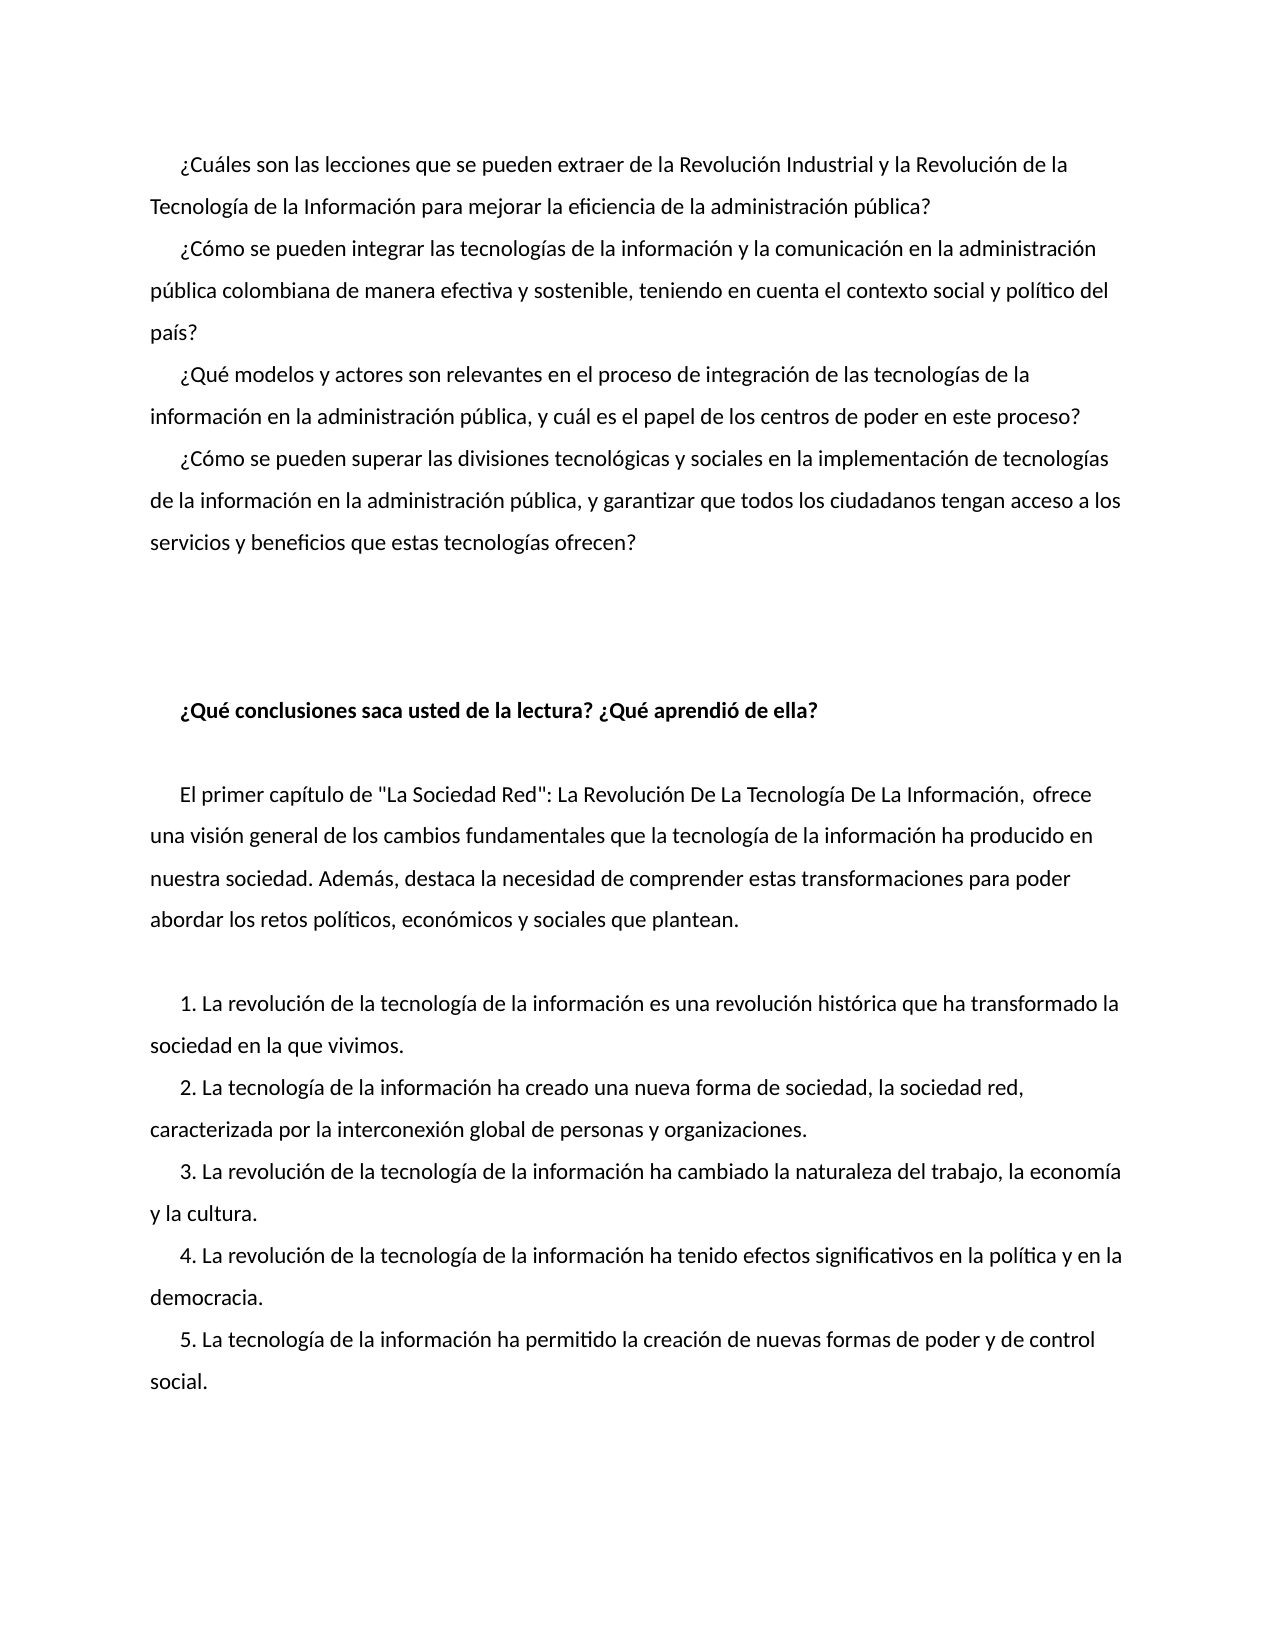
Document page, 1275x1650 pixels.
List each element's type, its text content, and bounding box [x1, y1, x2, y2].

text ¿Cómo se pueden integrar las tecnologías de la información y la comunicación en la administración pública colombiana de manera efectiva y sostenible, teniendo en cuenta el contexto social y político del país? [150, 234, 1125, 346]
text 1. La revolución de la tecnología de la información es una revolución histórica que ha transformado la sociedad en la que vivimos. [150, 989, 1125, 1059]
text ¿Cómo se pueden superar las divisiones tecnológicas y sociales en la implementación de tecnologías de la información en la administración pública, y garantizar que todos los ciudadanos tengan acceso a los servicios y beneficios que estas tecnologías ofrecen? [150, 444, 1125, 556]
text El primer capítulo de "La Sociedad Red": La Revolución De La Tecnología De La Información, ofrece una visión general de los cambios fundamentales que la tecnología de la información ha producido en nuestra sociedad. Además, destaca la necesidad de comprender estas transformaciones para poder abordar los retos políticos, económicos y sociales que plantean. [150, 780, 1125, 934]
text ¿Qué conclusiones saca usted de la lectura? ¿Qué aprendió de ella? [150, 696, 1125, 724]
text ¿Qué modelos y actores son relevantes en el proceso de integración de las tecnologías de la información en la administración pública, y cuál es el papel de los centros de poder en este proceso? [150, 360, 1125, 430]
text 2. La tecnología de la información ha creado una nueva forma de sociedad, la sociedad red, caracterizada por la interconexión global de personas y organizaciones. [150, 1073, 1125, 1143]
text ¿Cuáles son las lecciones que se pueden extraer de la Revolución Industrial y la Revolución de la Tecnología de la Información para mejorar la eficiencia de la administración pública? [150, 150, 1125, 220]
text 4. La revolución de la tecnología de la información ha tenido efectos significativos en la política y en la democracia. [150, 1241, 1125, 1311]
text 5. La tecnología de la información ha permitido la creación de nuevas formas de poder y de control social. [150, 1325, 1125, 1395]
text 3. La revolución de la tecnología de la información ha cambiado la naturaleza del trabajo, la economía y la cultura. [150, 1157, 1125, 1227]
